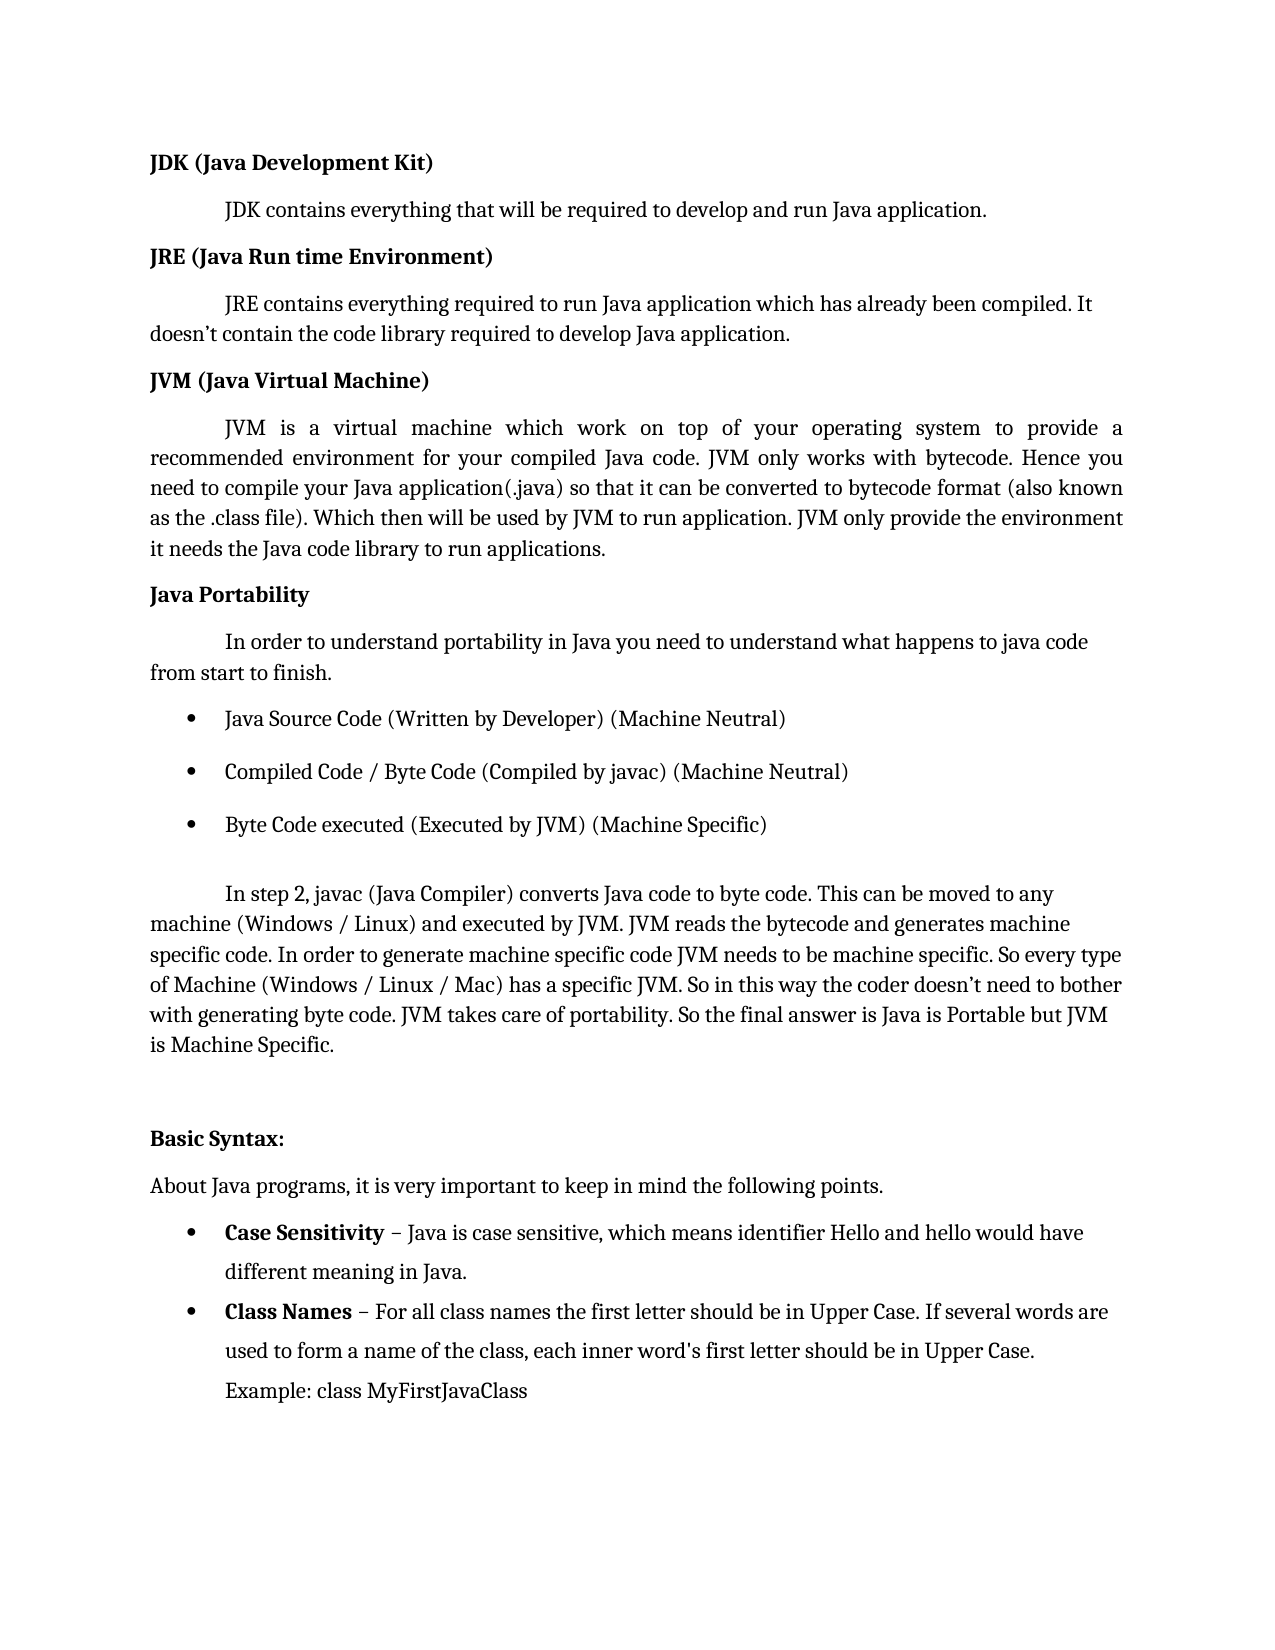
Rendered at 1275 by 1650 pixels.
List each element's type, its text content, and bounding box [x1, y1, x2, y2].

text JVM is a virtual machine which work on top of your operating system to provide a recommended environment for your compiled Java code. JVM only works with bytecode. Hence you need to compile your Java application(.java) so that it can be converted to bytecode format (also known as the .class file). Which then will be used by JVM to run application. JVM only provide the environment it needs the Java code library to run applications. [150, 414, 1125, 562]
text Basic Syntax: [150, 1126, 1125, 1152]
text Java Portability [150, 582, 1125, 609]
text In step 2, javac (Java Compiler) converts Java code to byte code. This can be moved to any machine (Windows / Linux) and executed by JVM. JVM reads the bytecode and generates machine specific code. In order to generate machine specific code JVM needs to be machine specific. So every type of Machine (Windows / Linux / Mac) has a specific JVM. So in this way the coder doesn’t need to bother with generating byte code. JVM takes care of portability. So the final answer is Java is Portable but JVM is Machine Specific. [150, 881, 1125, 1058]
text JVM (Java Virtual Machine) [150, 368, 1125, 394]
list Example: class MyFirstJavaClass [225, 1377, 1125, 1404]
text About Java programs, it is very important to keep in mind the following points. [150, 1173, 1125, 1199]
text JRE (Java Run time Environment) [150, 244, 1125, 270]
text JRE contains everything required to run Java application which has already been compiled. It doesn’t contain the code library required to develop Java application. [150, 291, 1125, 347]
list Byte Code executed (Executed by JVM) (Machine Specific) [187, 812, 1125, 838]
text JDK contains everything that will be required to develop and run Java application. [150, 197, 1125, 223]
text JDK (Java Development Kit) [150, 150, 1125, 176]
list Class Names − For all class names the first letter should be in Upper Case. If several words are used to form a name of the class, each inner word's first letter should be in Upper Case. [187, 1298, 1125, 1364]
list Case Sensitivity − Java is case sensitive, which means identifier Hello and hello would have different meaning in Java. [187, 1219, 1125, 1285]
list Compiled Code / Byte Code (Compiled by javac) (Machine Neutral) [187, 759, 1125, 785]
text In order to understand portability in Java you need to understand what happens to java code from start to finish. [150, 629, 1125, 686]
list Java Source Code (Written by Developer) (Machine Neutral) [187, 706, 1125, 733]
